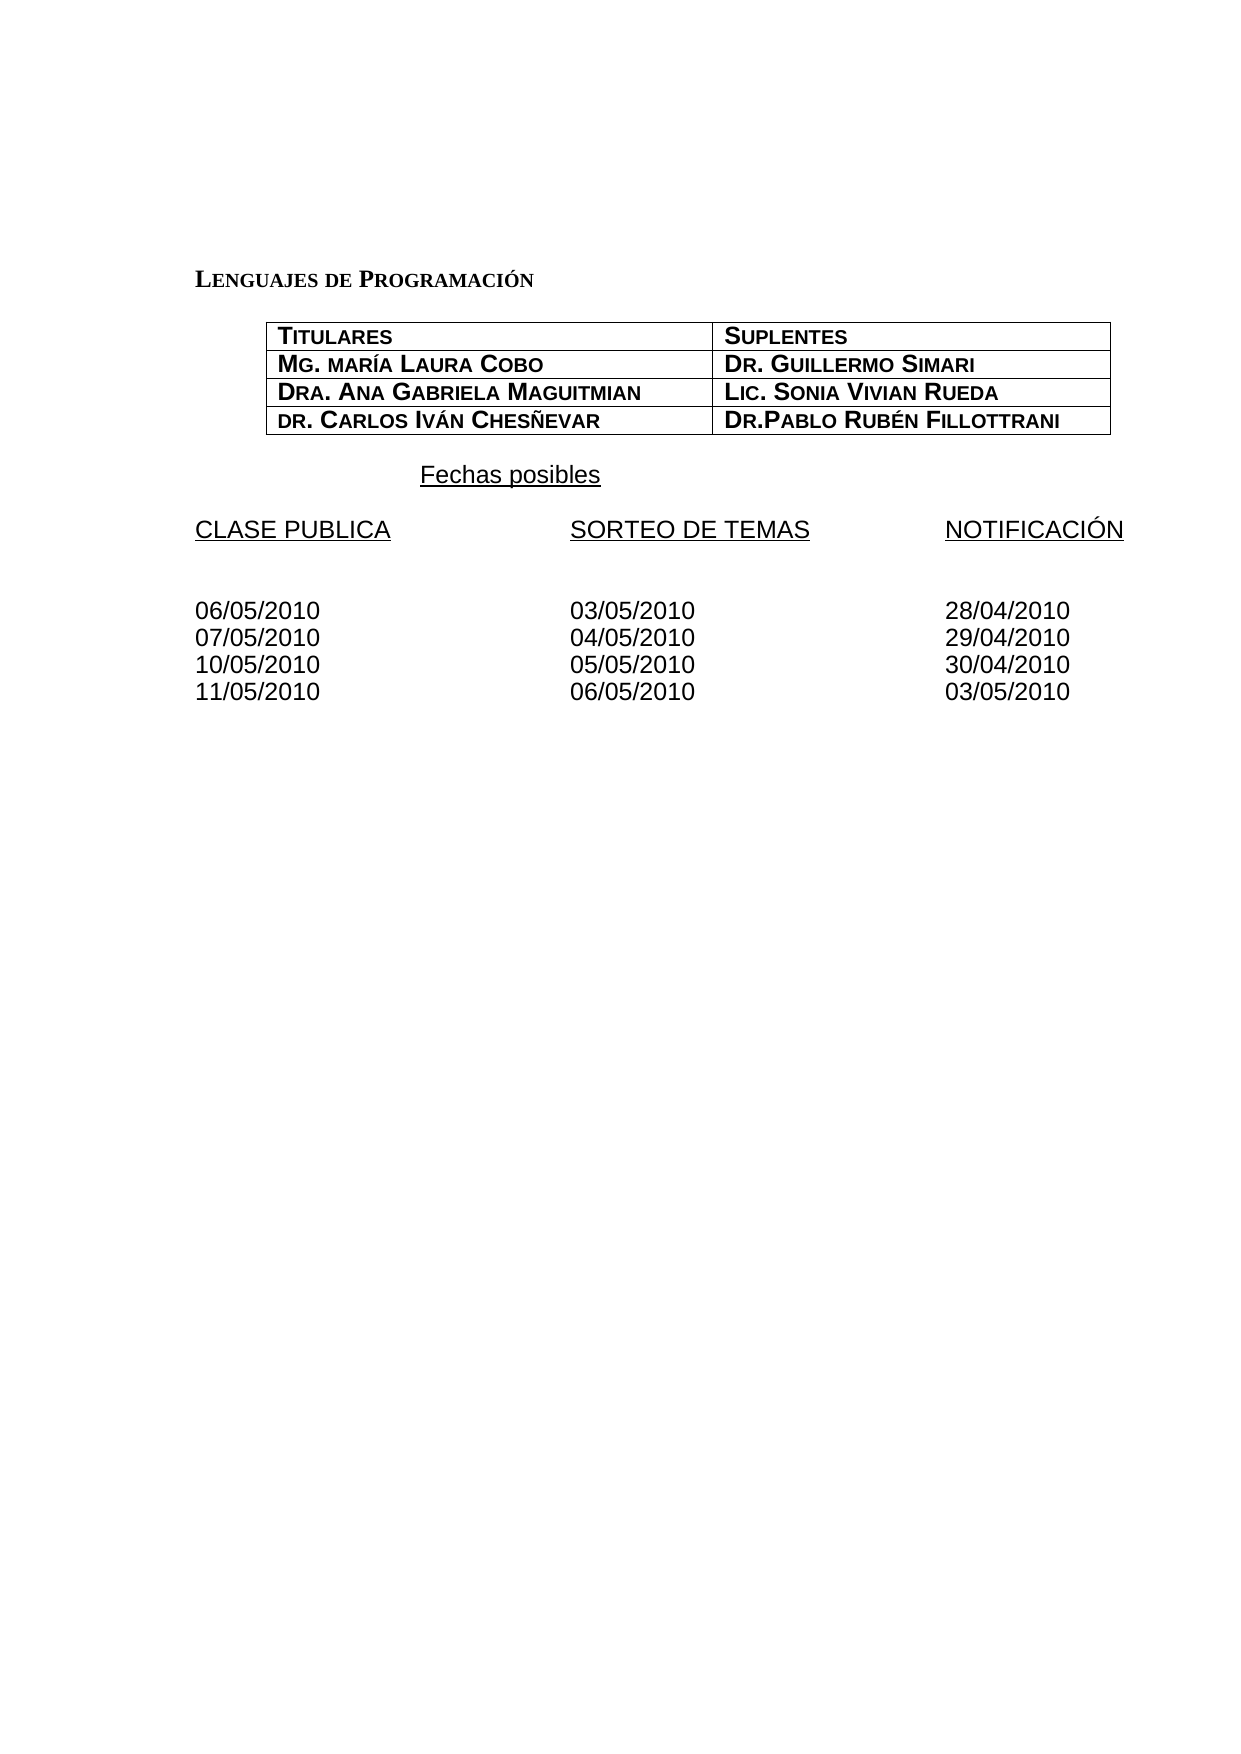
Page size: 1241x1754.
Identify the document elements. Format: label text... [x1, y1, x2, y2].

subtitle Lenguajes de Programación [195, 266, 1181, 293]
table_cell dr. Carlos Iván Chesñevar [267, 407, 712, 434]
table_cell Dra. Ana Gabriela Maguitmian [267, 379, 712, 406]
table_cell Dr. Guillermo Simari [713, 351, 1110, 378]
table_cell Lic. Sonia Vivian Rueda [713, 379, 1110, 406]
text 10/05/2010 05/05/2010 30/04/2010 [195, 652, 1181, 679]
text Fechas posibles [195, 462, 1181, 489]
text 06/05/2010 03/05/2010 28/04/2010 [195, 598, 1181, 625]
text 11/05/2010 06/05/2010 03/05/2010 [195, 679, 1181, 706]
table_header Suplentes [713, 323, 1110, 350]
text 07/05/2010 04/05/2010 29/04/2010 [195, 625, 1181, 652]
text CLASE PUBLICA SORTEO DE TEMAS NOTIFICACIÓN [195, 516, 1181, 543]
table_header Titulares [267, 323, 712, 350]
table_cell Mg. maría Laura Cobo [267, 351, 712, 378]
table_cell Dr.Pablo Rubén Fillottrani [713, 407, 1110, 434]
